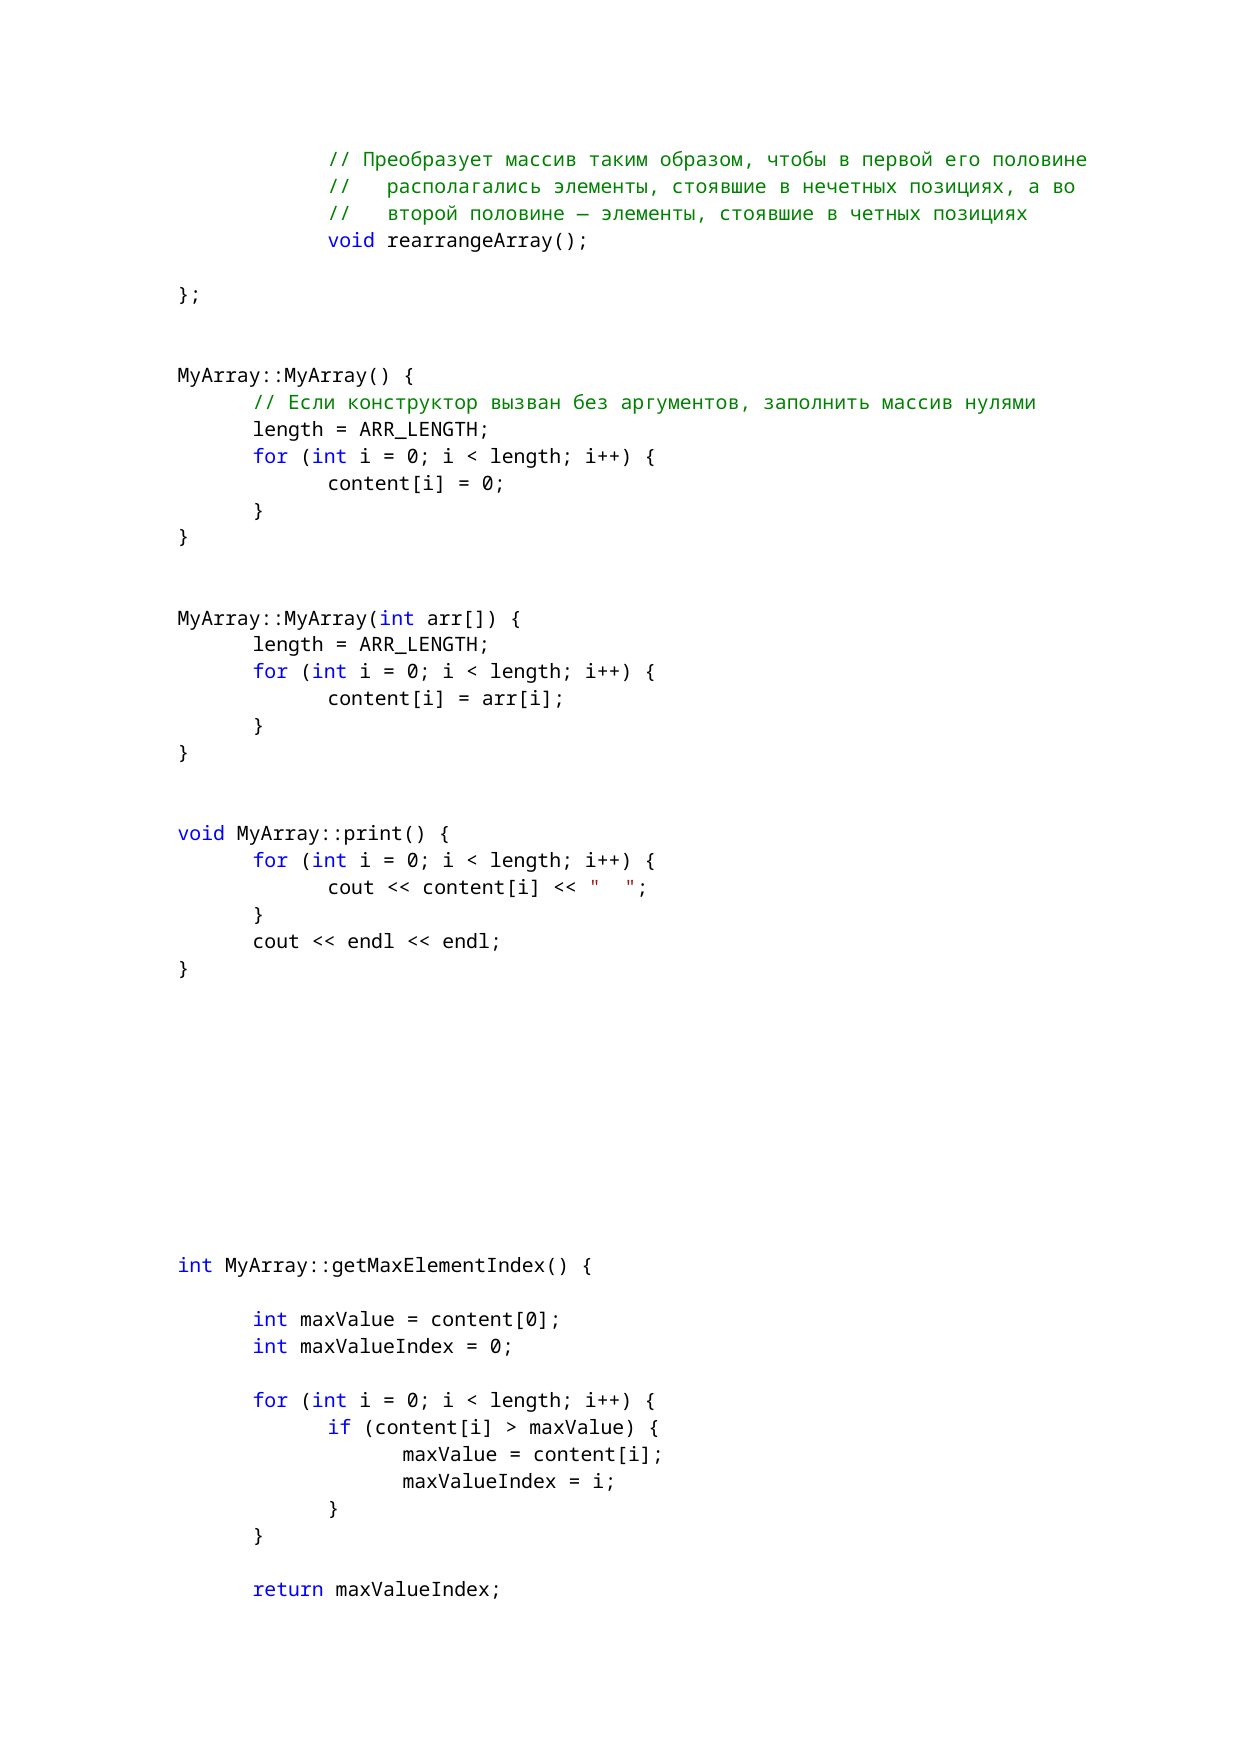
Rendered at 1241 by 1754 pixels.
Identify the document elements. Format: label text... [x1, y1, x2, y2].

text int maxValueIndex = 0; [177, 1332, 1152, 1359]
text for (int i = 0; i < length; i++) { [177, 442, 1152, 469]
text for (int i = 0; i < length; i++) { [177, 658, 1152, 685]
text // Если конструктор вызван без аргументов, заполнить массив нулями [177, 388, 1152, 415]
text MyArray::MyArray() { [177, 361, 1152, 388]
text int maxValue = content[0]; [177, 1305, 1152, 1332]
text MyArray::MyArray(int arr[]) { [177, 604, 1152, 631]
text maxValue = content[i]; [177, 1440, 1152, 1467]
text } [177, 954, 1152, 981]
text } [177, 739, 1152, 766]
text // располагались элементы, стоявшие в нечетных позициях, а во [177, 172, 1152, 199]
text cout << content[i] << " "; [177, 873, 1152, 901]
text }; [177, 280, 1152, 307]
text length = ARR_LENGTH; [177, 415, 1152, 442]
text int MyArray::getMaxElementIndex() { [177, 1251, 1152, 1278]
text length = ARR_LENGTH; [177, 631, 1152, 658]
text } [177, 496, 1152, 523]
text } [177, 712, 1152, 739]
text content[i] = arr[i]; [177, 685, 1152, 712]
text return maxValueIndex; [177, 1575, 1152, 1602]
text void MyArray::print() { [177, 819, 1152, 847]
text maxValueIndex = i; [177, 1467, 1152, 1494]
text // второй половине — элементы, стоявшие в четных позициях [177, 199, 1152, 226]
text for (int i = 0; i < length; i++) { [177, 1386, 1152, 1413]
text } [177, 523, 1152, 550]
text cout << endl << endl; [177, 927, 1152, 954]
text } [177, 1494, 1152, 1521]
text // Преобразует массив таким образом, чтобы в первой его половине [177, 145, 1152, 172]
text if (content[i] > maxValue) { [177, 1413, 1152, 1440]
text for (int i = 0; i < length; i++) { [177, 847, 1152, 873]
text void rearrangeArray(); [177, 226, 1152, 253]
text } [177, 901, 1152, 927]
text content[i] = 0; [177, 469, 1152, 496]
text } [177, 1521, 1152, 1548]
